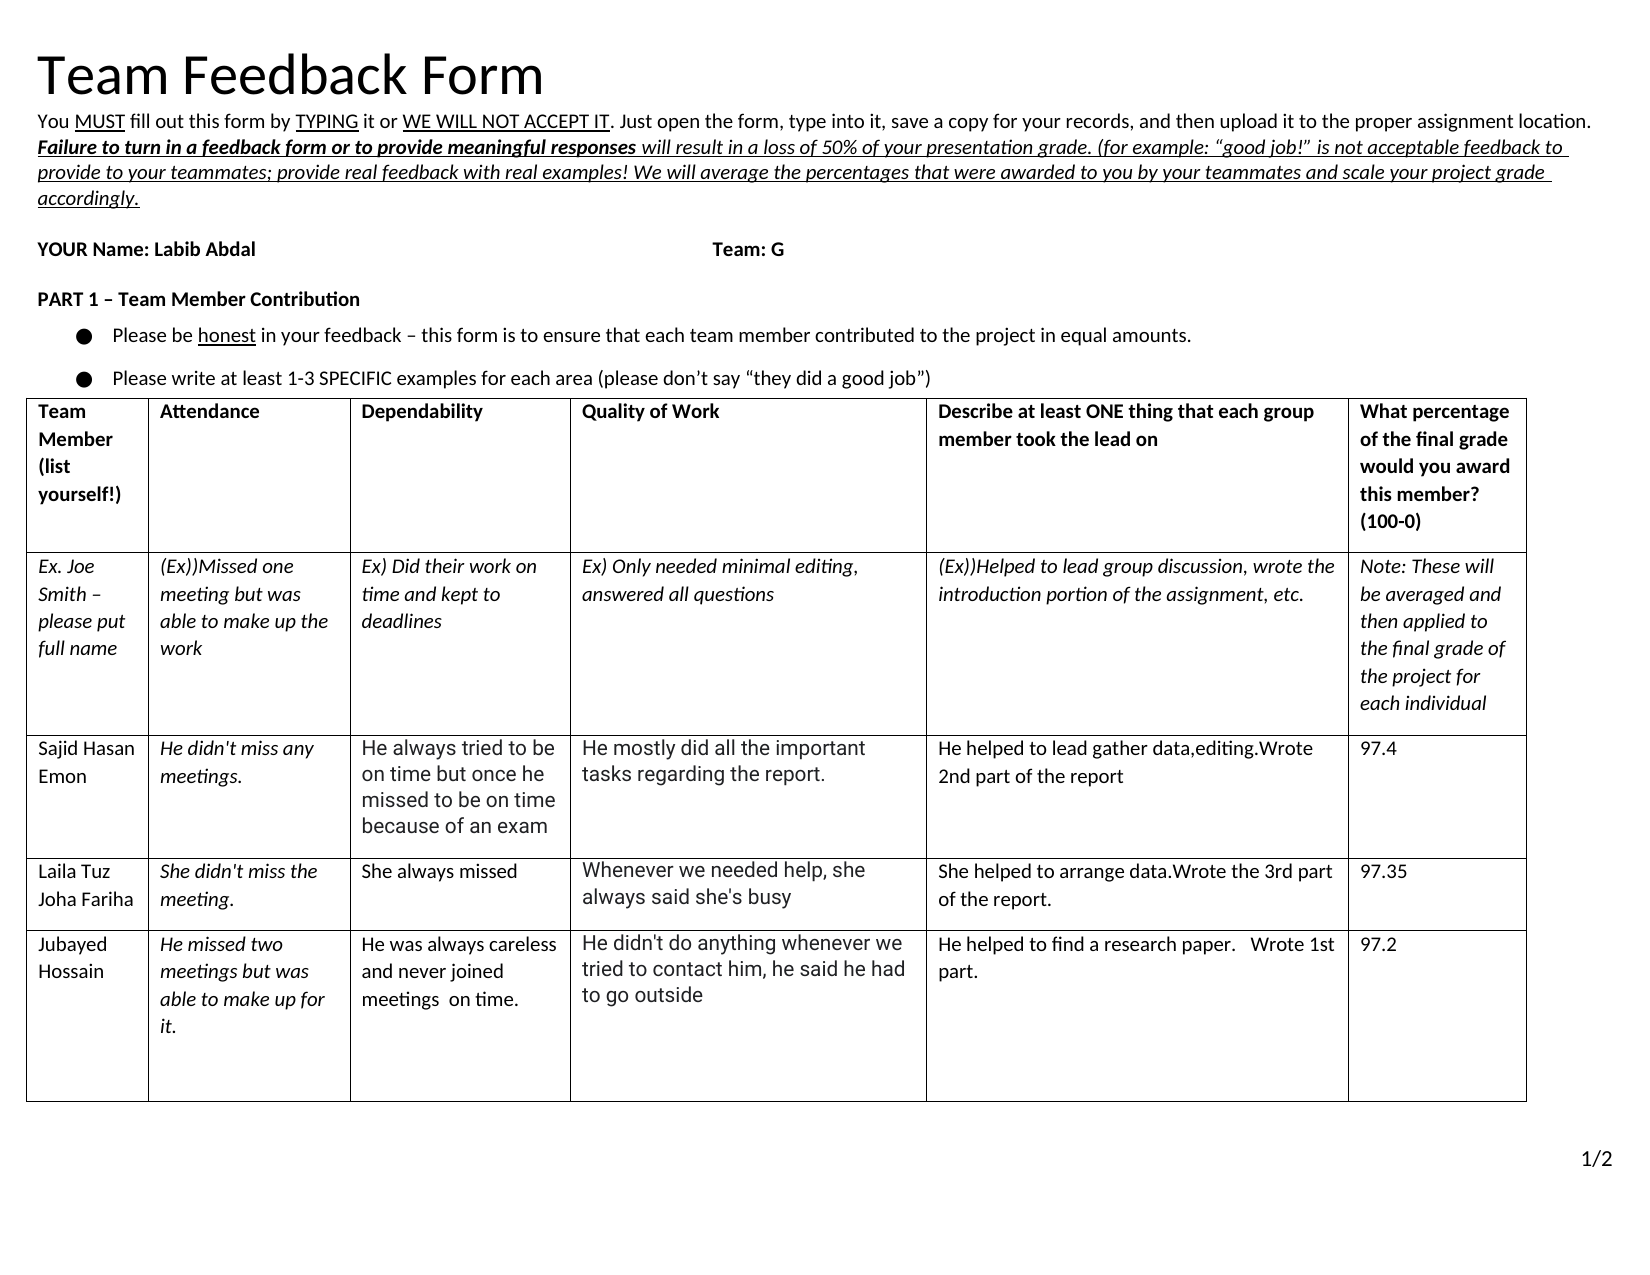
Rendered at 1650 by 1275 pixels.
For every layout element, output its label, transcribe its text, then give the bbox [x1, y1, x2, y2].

text You MUST fill out this form by TYPING it or WE WILL NOT ACCEPT IT. Just open the form, type into it, save a copy for your records, and then upload it to the proper assignment location. [37, 109, 1612, 134]
table_cell 97.35 [1349, 859, 1526, 930]
table_cell (Ex))Helped to lead group discussion, wrote the introduction portion of the assignment, etc. [927, 553, 1348, 734]
text PART 1 – Team Member Contribution [37, 287, 1612, 312]
table_cell 97.4 [1349, 736, 1526, 857]
table_cell Sajid Hasan Emon [27, 736, 148, 857]
table_cell Laila Tuz Joha Fariha [27, 859, 148, 930]
table_header Describe at least ONE thing that each group member took the lead on [927, 399, 1348, 552]
table_cell (Ex))Missed one meeting but was able to make up the work [149, 553, 350, 734]
table_cell He mostly did all the important tasks regarding the report. [571, 736, 926, 857]
table_cell He didn't miss any meetings. [149, 736, 350, 857]
table_cell He always tried to be on time but once he missed to be on time because of an exam [351, 736, 570, 857]
text Failure to turn in a feedback form or to provide meaningful responses will result in a loss of 50% of your presentation grade. (for example: “good job!” is not acceptable feedback to provide to your teammates; provide real feedback with real examples! We will average the percentages that were awarded to you by your teammates and scale your project grade accordingly. [37, 134, 1612, 210]
table_cell She helped to arrange data.Wrote the 3rd part of the report. [927, 859, 1348, 930]
title Team Feedback Form [37, 37, 1612, 109]
table_cell Ex. Joe Smith – please put full name [27, 553, 148, 734]
table_header Dependability [351, 399, 570, 552]
table_cell He missed two meetings but was able to make up for it. [149, 931, 350, 1101]
table_cell Ex) Did their work on time and kept to deadlines [351, 553, 570, 734]
table_header Quality of Work [571, 399, 926, 552]
table_cell He helped to find a research paper. Wrote 1st part. [927, 931, 1348, 1101]
table_cell Whenever we needed help, she always said she's busy [571, 859, 926, 930]
table_cell He was always careless and never joined meetings on time. [351, 931, 570, 1101]
list Please write at least 1-3 SPECIFIC examples for each area (please don’t say “they did a good job”) [75, 355, 1612, 397]
table_header Attendance [149, 399, 350, 552]
list Please be honest in your feedback – this form is to ensure that each team member contributed to the project in equal amounts. [75, 312, 1612, 355]
table_cell He helped to lead gather data,editing.Wrote 2nd part of the report [927, 736, 1348, 857]
table_cell She always missed [351, 859, 570, 930]
table_cell He didn't do anything whenever we tried to contact him, he said he had to go outside [571, 931, 926, 1101]
table_header What percentage of the final grade would you award this member? (100-0) [1349, 399, 1526, 552]
table_cell Ex) Only needed minimal editing, answered all questions [571, 553, 926, 734]
table_cell She didn't miss the meeting. [149, 859, 350, 930]
table_cell Jubayed Hossain [27, 931, 148, 1101]
table_header Team Member (list yourself!) [27, 399, 148, 552]
table_cell Note: These will be averaged and then applied to the final grade of the project for each individual [1349, 553, 1526, 734]
text YOUR Name: Labib Abdal Team: G [37, 236, 1612, 261]
table_cell 97.2 [1349, 931, 1526, 1101]
